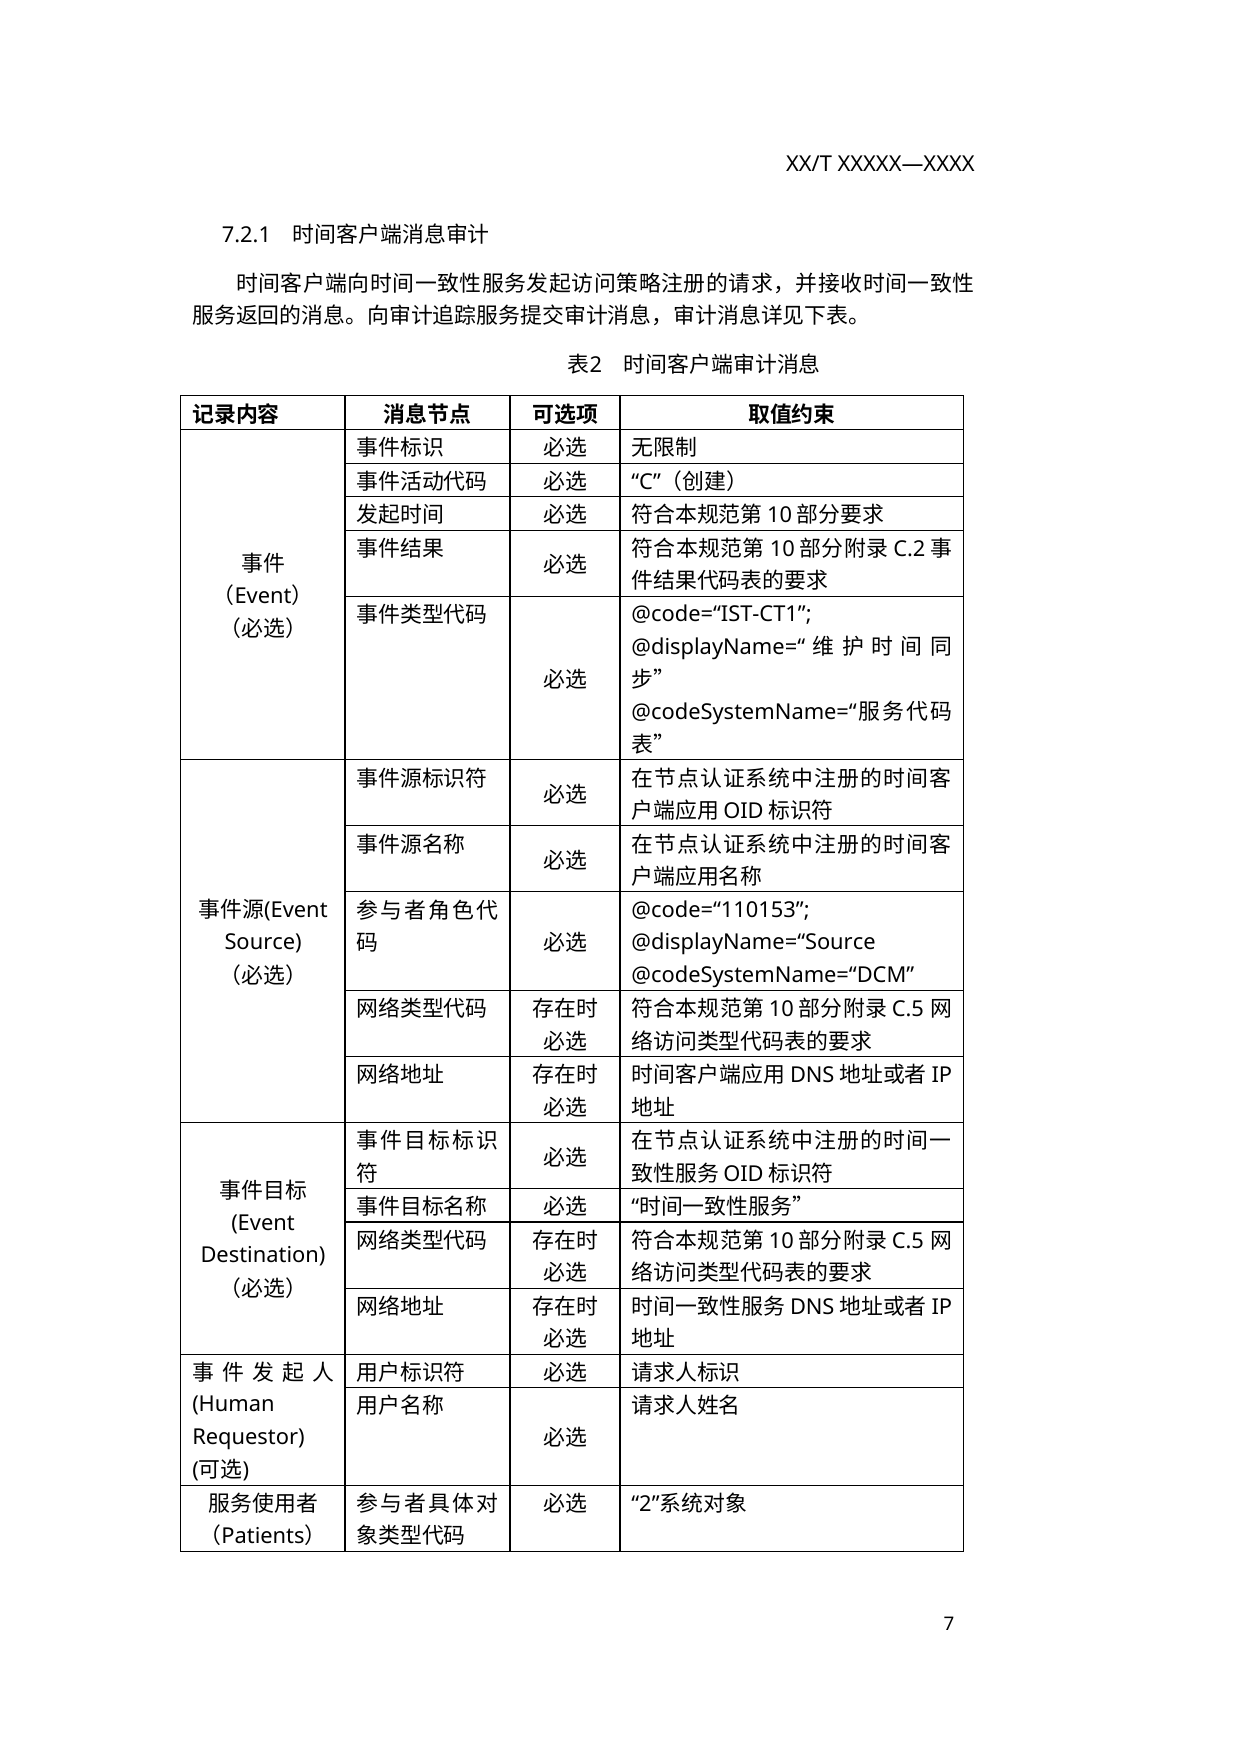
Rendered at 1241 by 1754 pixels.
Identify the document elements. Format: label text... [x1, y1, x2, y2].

table_cell 在节点认证系统中注册的时间客户端应用OID标识符 [621, 760, 963, 825]
table_cell 事件目标名称 [346, 1189, 509, 1221]
text 时间客户端向时间一致性服务发起访问策略注册的请求，并接收时间一致性服务返回的消息。向审计追踪服务提交审计消息，审计消息详见下表。 [192, 265, 974, 330]
table_cell 事件目标(Event Destination)（必选） [181, 1123, 344, 1353]
table_cell 必选 [511, 1486, 619, 1551]
table_cell 参与者具体对象类型代码 [346, 1486, 509, 1551]
table_cell 事件源标识符 [346, 760, 509, 825]
table_cell 参与者角色代码 [346, 892, 509, 990]
table_cell 必选 [511, 760, 619, 825]
table_cell 事件类型代码 [346, 597, 509, 759]
table_cell 必选 [511, 892, 619, 990]
table_cell 请求人标识 [621, 1355, 963, 1387]
table_cell 存在时必选 [511, 1289, 619, 1353]
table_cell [181, 1486, 344, 1551]
table_cell 必选 [511, 597, 619, 759]
table_cell 必选 [511, 1123, 619, 1188]
table_header 可选项 [511, 396, 619, 429]
table_cell 网络地址 [346, 1057, 509, 1122]
table_cell 必选 [511, 1388, 619, 1484]
table_cell 符合本规范第10部分附录C.5 网络访问类型代码表的要求 [621, 1223, 963, 1287]
table_cell 用户名称 [346, 1388, 509, 1484]
table_cell 必选 [511, 464, 619, 496]
table_cell 必选 [511, 531, 619, 596]
table_cell 事件标识 [346, 430, 509, 462]
table_cell @code=“110153”; @displayName=“Source @codeSystemName=“DCM” [621, 892, 963, 990]
table_cell 存在时必选 [511, 1223, 619, 1287]
table_cell 符合本规范第10部分要求 [621, 497, 963, 529]
table_cell 事件源(Event Source) （必选） [181, 760, 344, 1122]
table_cell 用户标识符 [346, 1355, 509, 1387]
table_cell 事件发起人(Human Requestor) (可选) [181, 1355, 344, 1484]
table_cell 请求人姓名 [621, 1388, 963, 1484]
table_cell 网络类型代码 [346, 1223, 509, 1287]
table_header 取值约束 [621, 396, 963, 429]
table_cell 必选 [511, 430, 619, 462]
table_header 消息节点 [346, 396, 509, 429]
table_cell 事件源名称 [346, 826, 509, 891]
table_cell 必选 [511, 826, 619, 891]
table_cell 在节点认证系统中注册的时间一致性服务OID标识符 [621, 1123, 963, 1188]
table_cell “C”（创建） [621, 464, 963, 496]
table_cell 符合本规范第10部分附录C.5 网络访问类型代码表的要求 [621, 991, 963, 1056]
table_header 记录内容 [181, 396, 344, 429]
table_cell 存在时必选 [511, 991, 619, 1056]
table_cell 必选 [511, 497, 619, 529]
table_cell @code=“IST-CT1”; @displayName=“维护时间同步” @codeSystemName=“服务代码表” [621, 597, 963, 759]
table_cell 在节点认证系统中注册的时间客户端应用名称 [621, 826, 963, 891]
table_cell 必选 [511, 1355, 619, 1387]
table_cell 时间客户端应用DNS地址或者IP地址 [621, 1057, 963, 1122]
table_cell 事件（Event） （必选） [181, 430, 344, 759]
table_cell “时间一致性服务” [621, 1189, 963, 1221]
table_cell “2”系统对象 [621, 1486, 963, 1551]
table_cell 必选 [511, 1189, 619, 1221]
table_cell 网络类型代码 [346, 991, 509, 1056]
table_cell 事件目标标识符 [346, 1123, 509, 1188]
table_cell 符合本规范第10部分附录C.2事件结果代码表的要求 [621, 531, 963, 596]
table_cell 无限制 [621, 430, 963, 462]
text 时间客户端消息审计 [222, 217, 974, 249]
text 时间客户端审计消息 [413, 347, 974, 379]
table_cell 时间一致性服务DNS地址或者IP地址 [621, 1289, 963, 1353]
table_cell 发起时间 [346, 497, 509, 529]
table_cell 事件活动代码 [346, 464, 509, 496]
table_cell 网络地址 [346, 1289, 509, 1353]
table_cell 存在时必选 [511, 1057, 619, 1122]
table_cell 事件结果 [346, 531, 509, 596]
